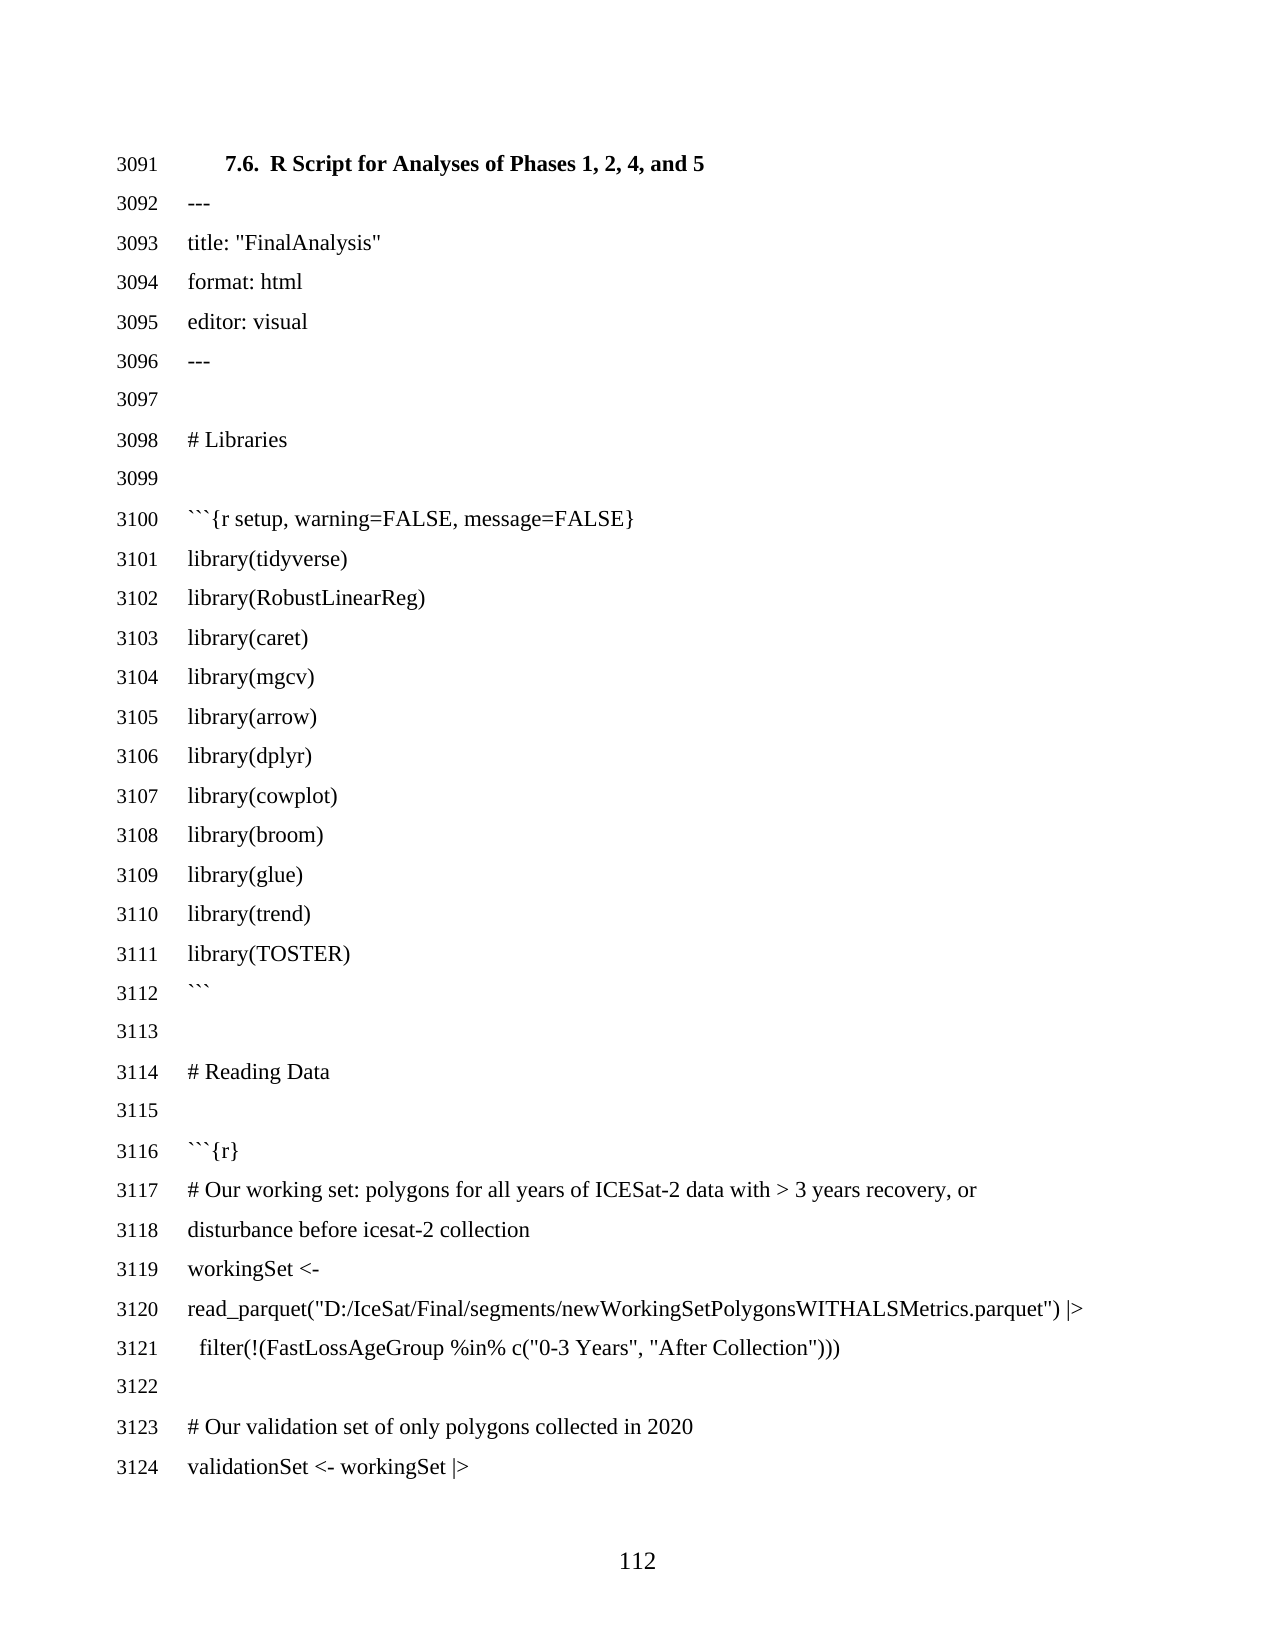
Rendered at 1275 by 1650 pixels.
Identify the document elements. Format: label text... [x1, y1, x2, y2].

text --- [187, 347, 1087, 374]
text workingSet <- read_parquet("D:/IceSat/Final/segments/newWorkingSetPolygonsWITHALSMetrics.parquet") |> [187, 1255, 1087, 1321]
text library(caret) [187, 624, 1087, 650]
text title: "FinalAnalysis" [187, 229, 1087, 255]
text # Our working set: polygons for all years of ICESat-2 data with > 3 years recovery, or disturbance before icesat-2 collection [187, 1176, 1087, 1242]
text library(mgcv) [187, 663, 1087, 689]
text library(TOSTER) [187, 939, 1087, 966]
text ```{r setup, warning=FALSE, message=FALSE} [187, 505, 1087, 532]
text library(arrow) [187, 703, 1087, 729]
text library(RobustLinearReg) [187, 584, 1087, 611]
list R Script for Analyses of Phases 1, 2, 4, and 5 [225, 150, 1087, 176]
text validationSet <- workingSet |> [187, 1453, 1087, 1479]
text library(tidyverse) [187, 545, 1087, 571]
text ``` [187, 979, 1087, 1005]
text # Libraries [187, 426, 1087, 453]
text library(trend) [187, 900, 1087, 926]
text --- [187, 189, 1087, 216]
text format: html [187, 268, 1087, 295]
text editor: visual [187, 308, 1087, 334]
text library(dplyr) [187, 742, 1087, 768]
text filter(!(FastLossAgeGroup %in% c("0-3 Years", "After Collection"))) [187, 1334, 1087, 1361]
text library(glue) [187, 861, 1087, 887]
text # Our validation set of only polygons collected in 2020 [187, 1413, 1087, 1440]
text library(cowplot) [187, 782, 1087, 808]
text library(broom) [187, 821, 1087, 847]
text # Reading Data [187, 1058, 1087, 1084]
text ```{r} [187, 1137, 1087, 1163]
